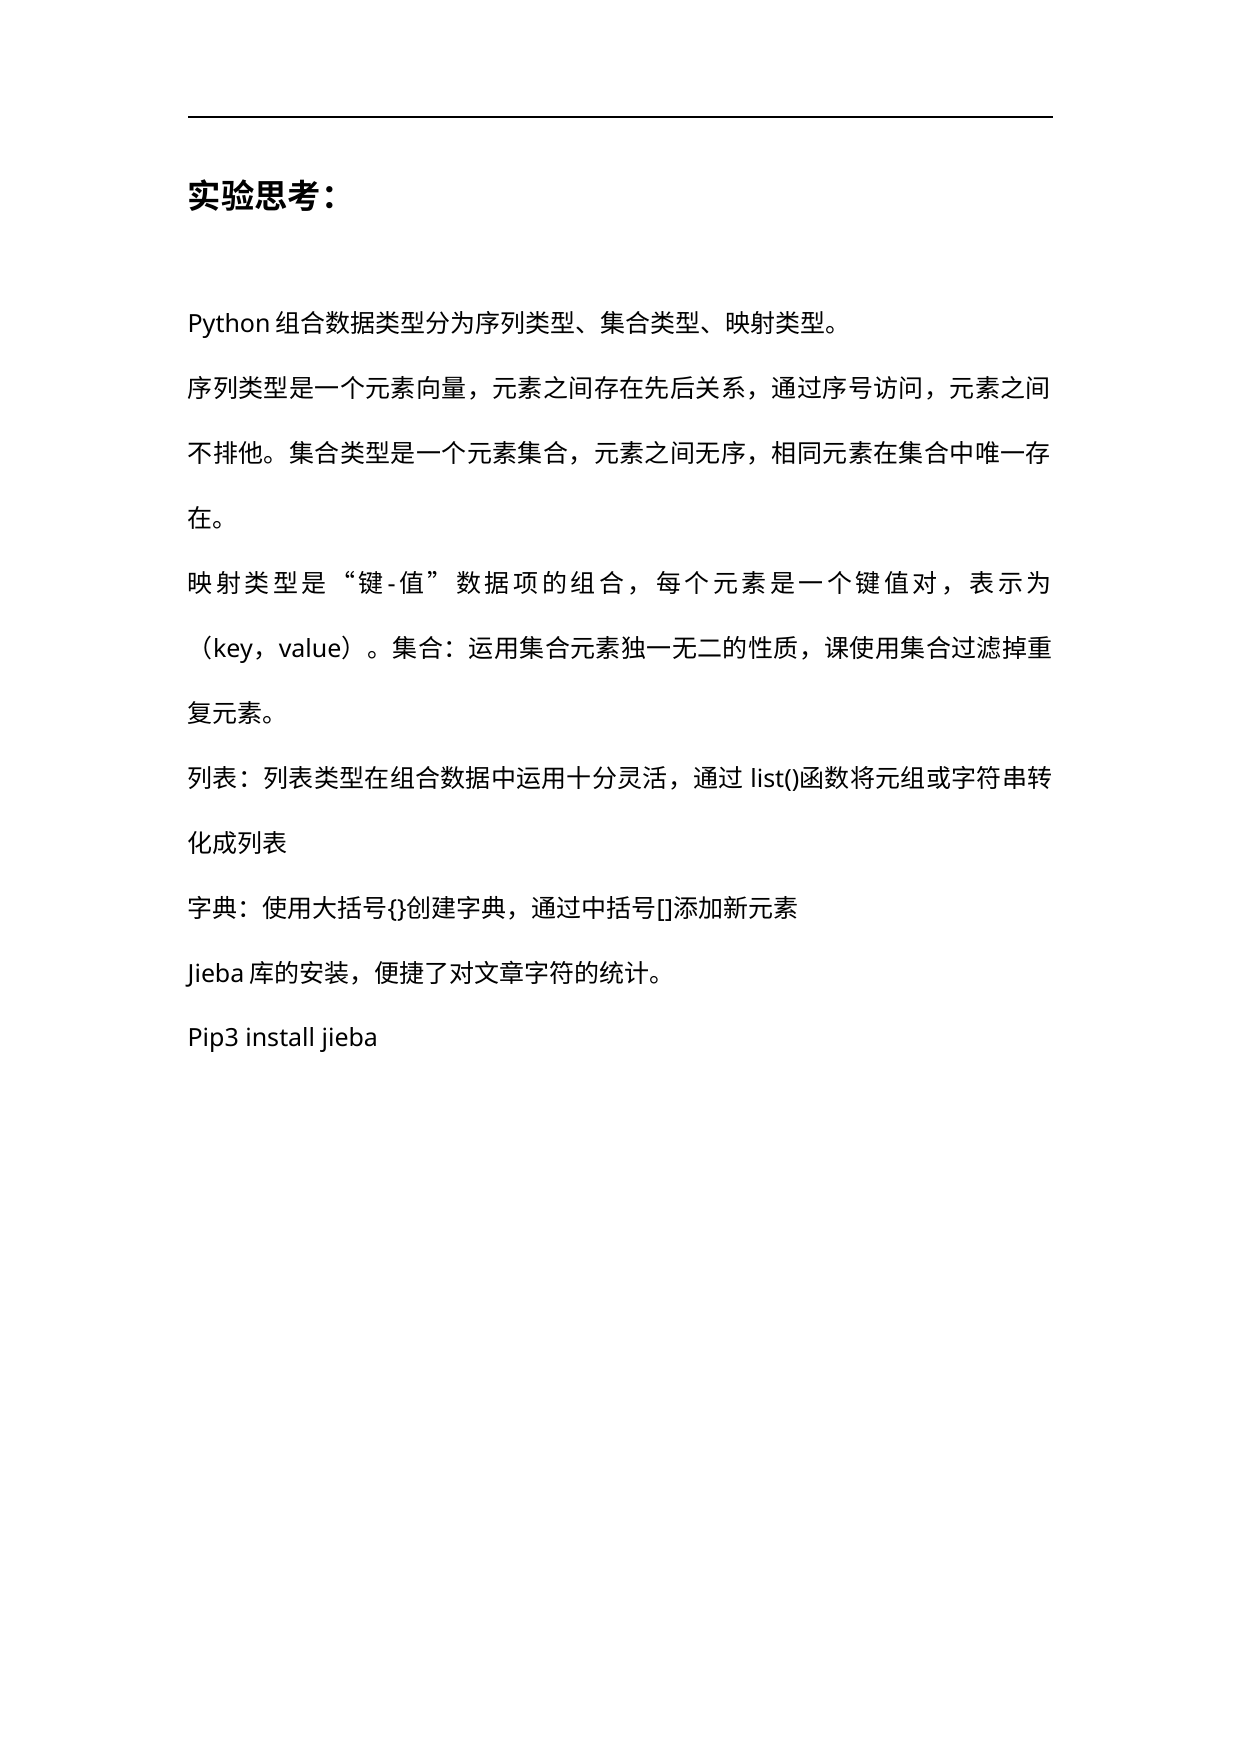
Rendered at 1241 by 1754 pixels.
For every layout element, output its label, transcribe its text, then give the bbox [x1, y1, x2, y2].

text Pip3 install jieba [187, 1004, 1053, 1069]
text 映射类型是“键-值”数据项的组合，每个元素是一个键值对，表示为（key，value）。集合：运用集合元素独一无二的性质，课使用集合过滤掉重复元素。 [187, 549, 1053, 744]
subtitle 实验思考： [187, 162, 1053, 227]
text 列表：列表类型在组合数据中运用十分灵活，通过list()函数将元组或字符串转化成列表 [187, 744, 1053, 874]
text Python组合数据类型分为序列类型、集合类型、映射类型。 [187, 289, 1053, 354]
text 序列类型是一个元素向量，元素之间存在先后关系，通过序号访问，元素之间不排他。集合类型是一个元素集合，元素之间无序，相同元素在集合中唯一存在。 [187, 354, 1053, 549]
text Jieba库的安装，便捷了对文章字符的统计。 [187, 939, 1053, 1004]
text 字典：使用大括号{}创建字典，通过中括号[]添加新元素 [187, 874, 1053, 939]
